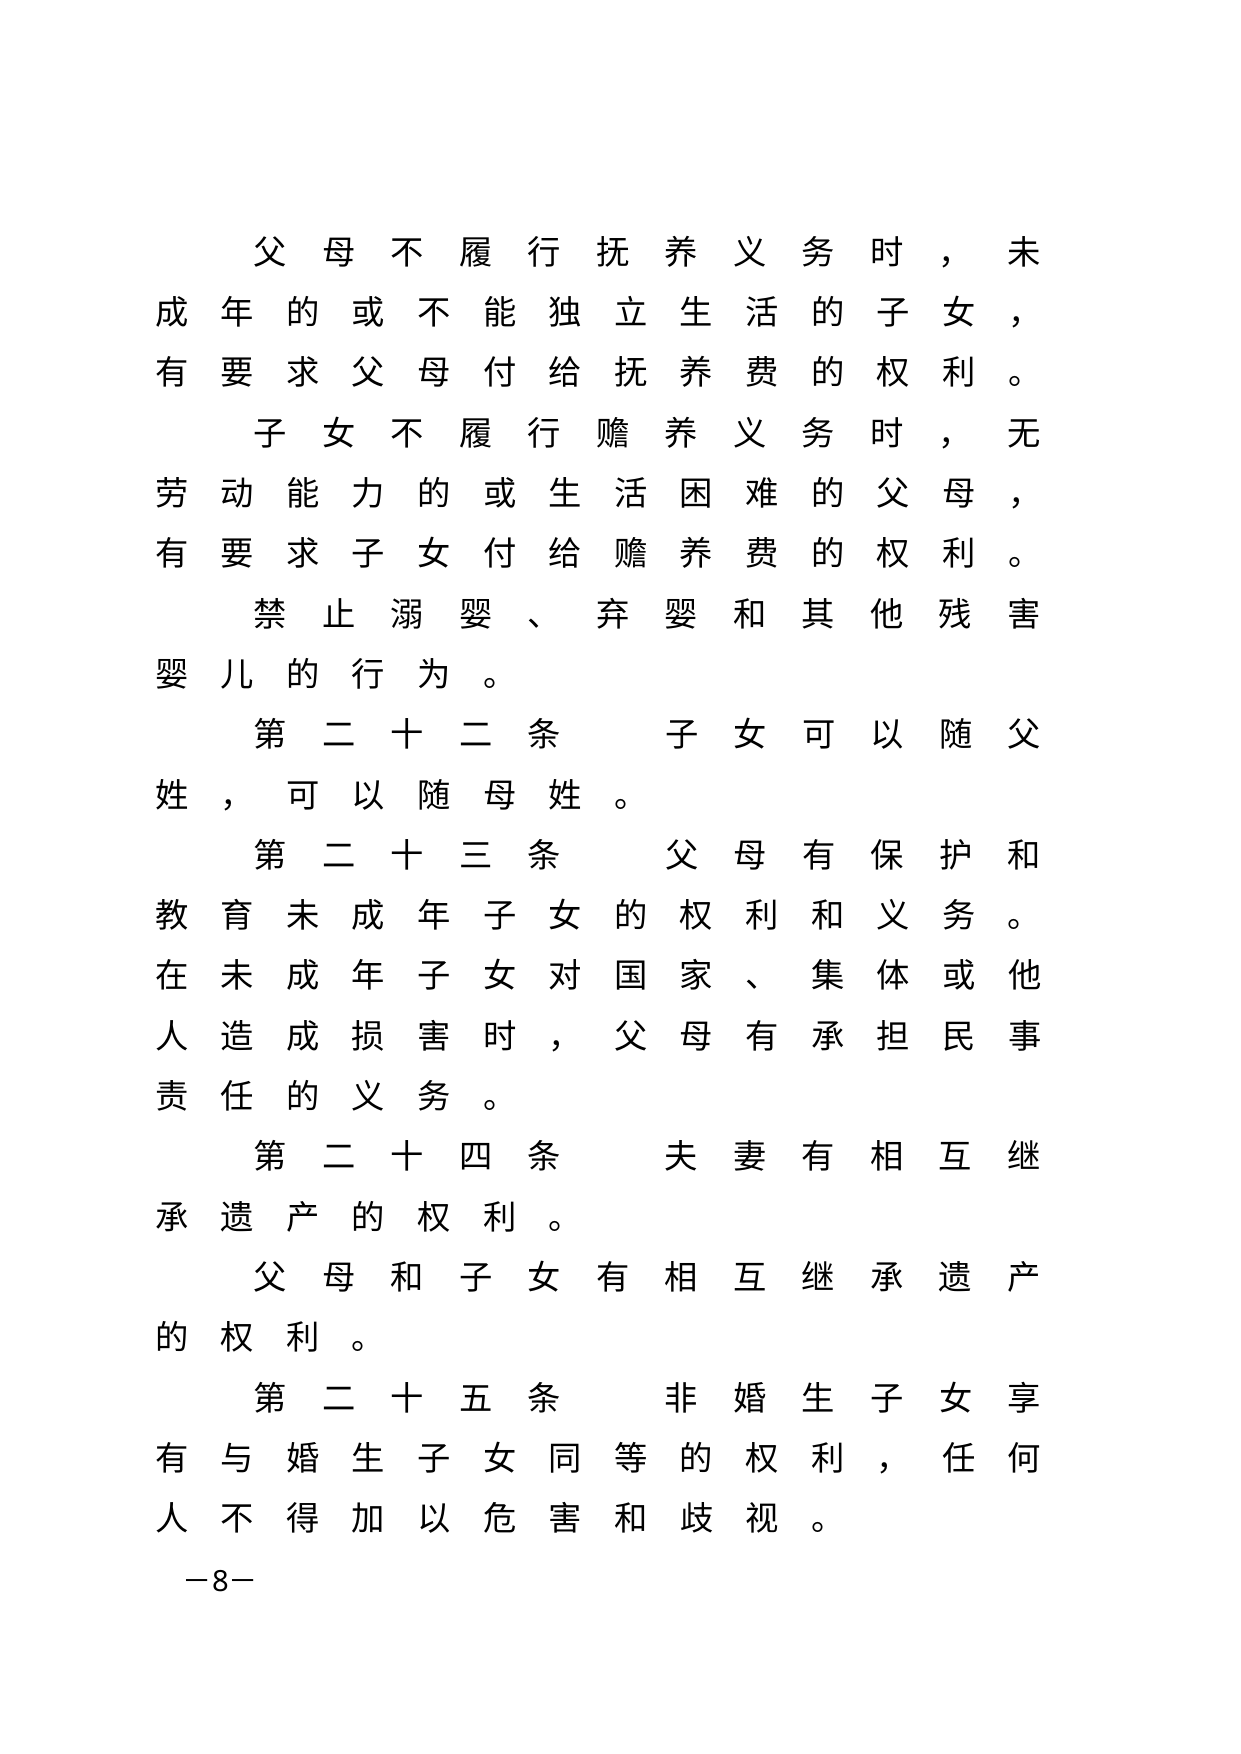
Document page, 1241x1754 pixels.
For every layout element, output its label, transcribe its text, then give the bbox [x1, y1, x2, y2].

text 父母不履行抚养义务时，未成年的或不能独立生活的子女，有要求父母付给抚养费的权利。 [155, 219, 1073, 400]
text 禁止溺婴、弃婴和其他残害婴儿的行为。 [155, 581, 1073, 702]
text 第二十二条 子女可以随父姓，可以随母姓。 [155, 702, 1073, 823]
text 父母和子女有相互继承遗产的权利。 [155, 1245, 1073, 1365]
text 子女不履行赡养义务时，无劳动能力的或生活困难的父母，有要求子女付给赡养费的权利。 [155, 400, 1073, 581]
text 第二十四条 夫妻有相互继承遗产的权利。 [155, 1124, 1073, 1245]
text 第二十五条 非婚生子女享有与婚生子女同等的权利，任何人不得加以危害和歧视。 [155, 1365, 1073, 1546]
text 第二十三条 父母有保护和教育未成年子女的权利和义务。在未成年子女对国家、集体或他人造成损害时，父母有承担民事责任的义务。 [155, 823, 1073, 1124]
